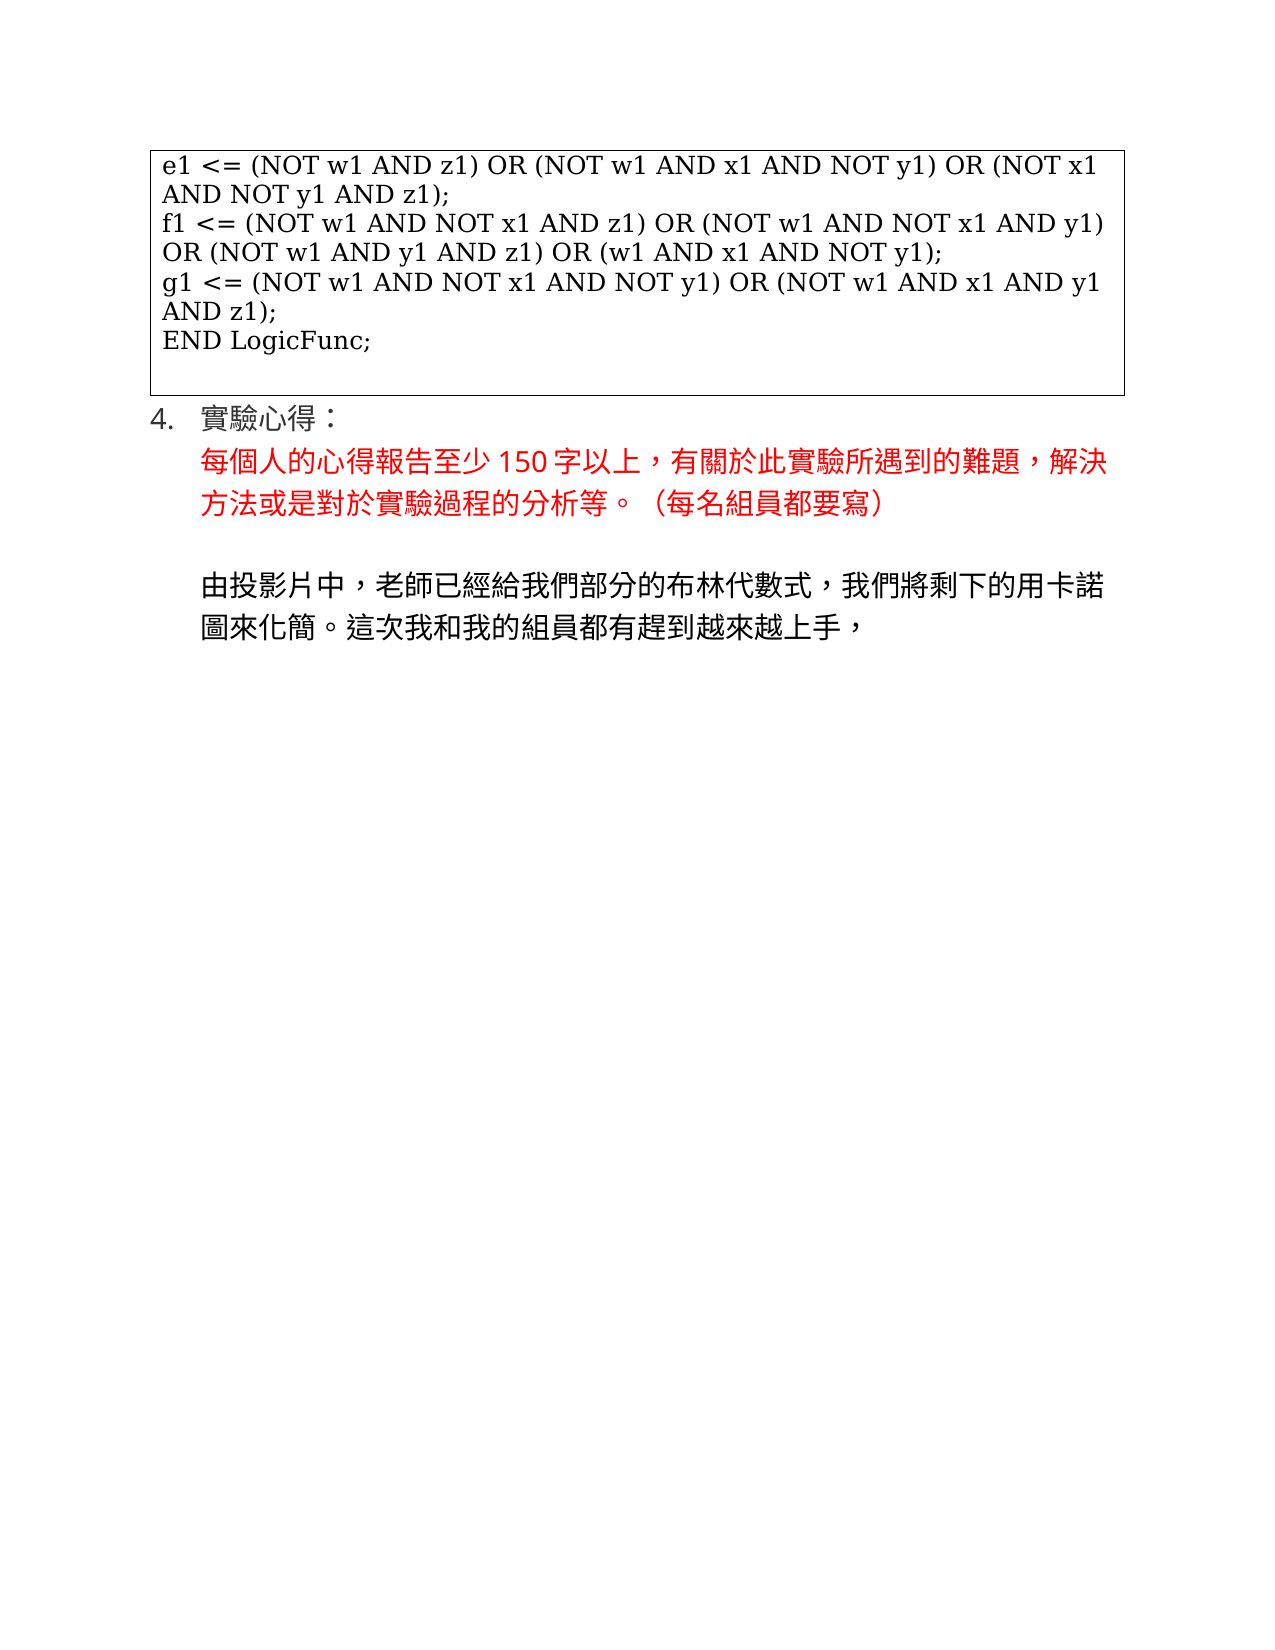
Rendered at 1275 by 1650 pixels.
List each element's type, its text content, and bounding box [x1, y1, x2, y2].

list 實驗心得： [150, 396, 1125, 438]
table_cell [151, 151, 1124, 395]
text 每個人的心得報告至少150字以上，有關於此實驗所遇到的難題，解決方法或是對於實驗過程的分析等。（每名組員都要寫） [200, 438, 1125, 523]
text 由投影片中，老師已經給我們部分的布林代數式，我們將剩下的用卡諾圖來化簡。這次我和我的組員都有趕到越來越上手， [200, 563, 1125, 647]
